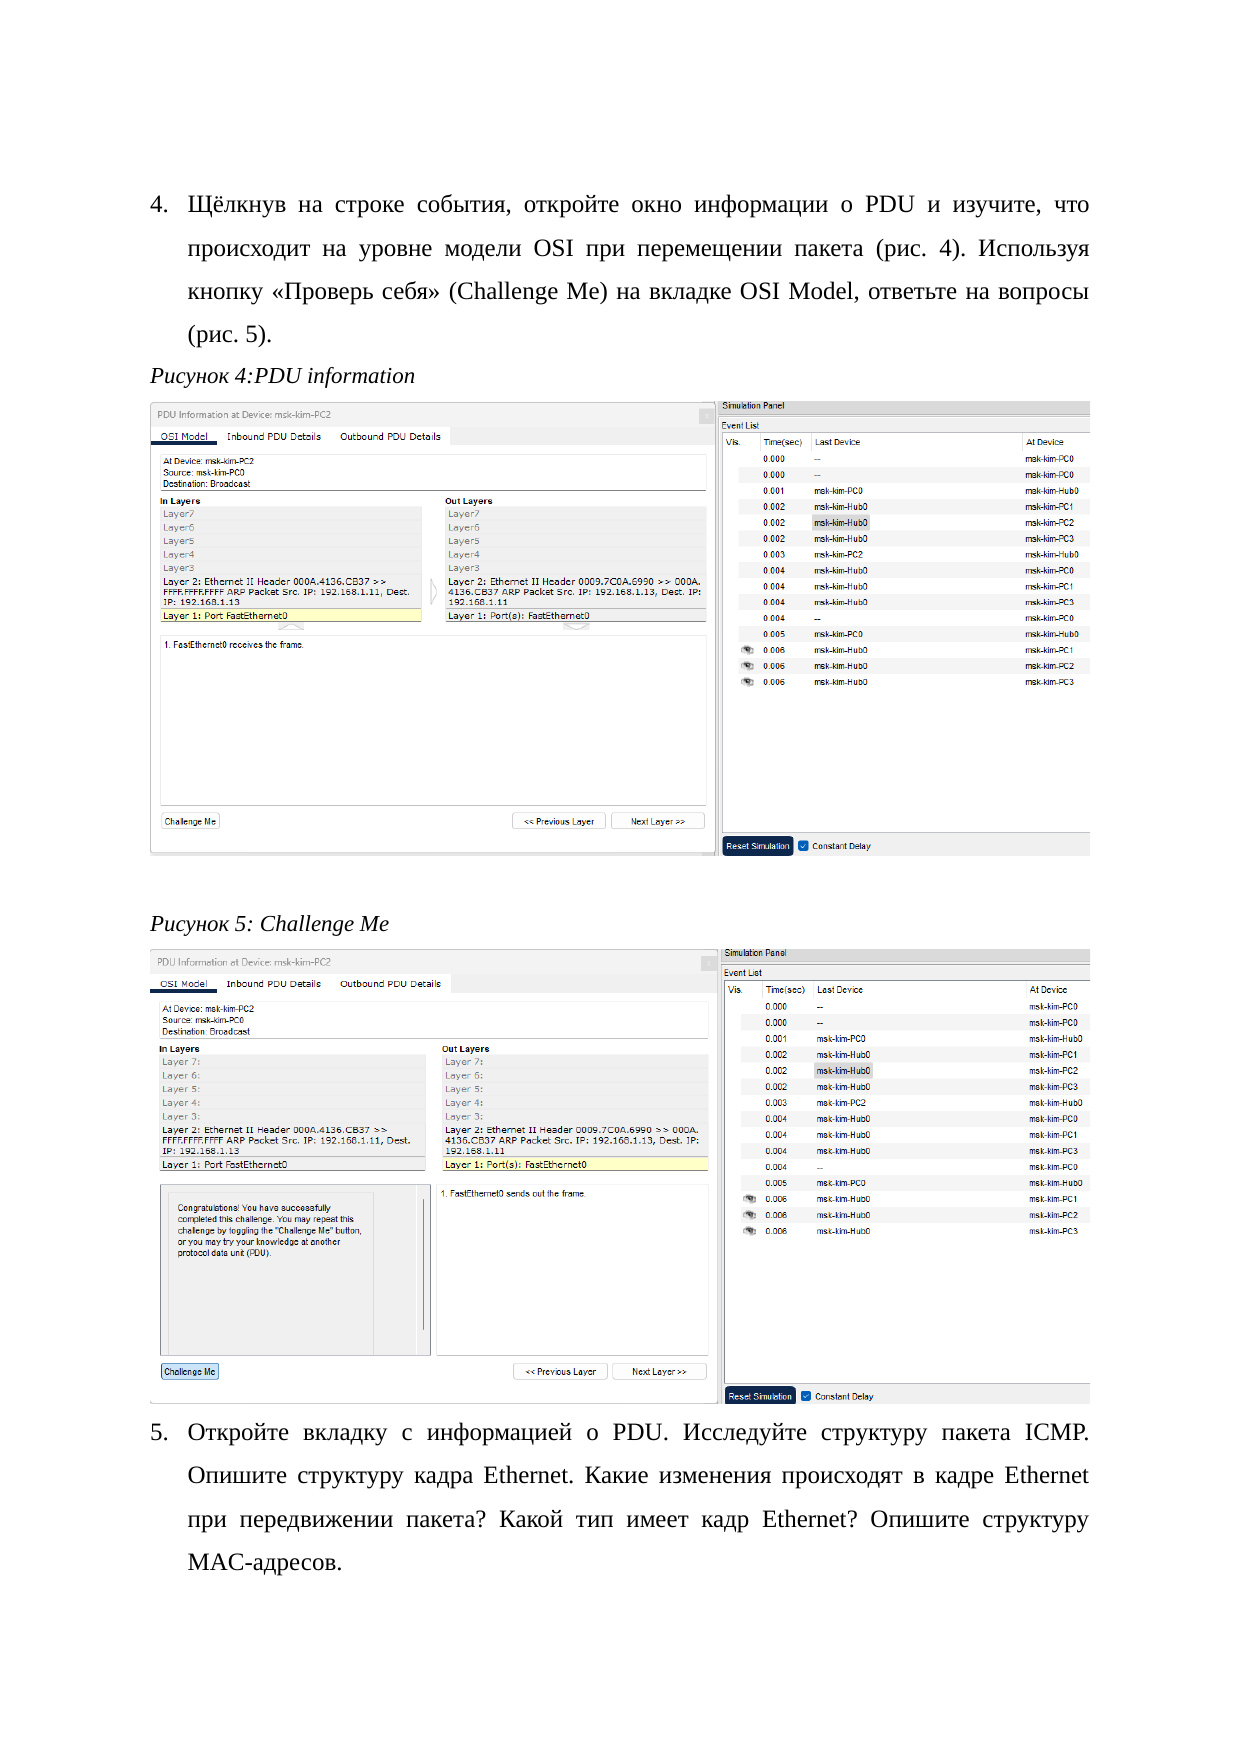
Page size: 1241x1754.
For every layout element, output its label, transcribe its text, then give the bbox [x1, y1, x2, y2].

picture [150, 401, 1091, 856]
text Рисунок 4:PDU information [150, 362, 1090, 388]
list Откройте вкладку с информацией о PDU. Исследуйте структуру пакета ICMP. Опишите структуру кадра Ethernet. Какие изменения происходят в кадре Ethernet при передвижении пакета? Какой тип имеет кадр Ethernet? Опишите структуру MAC-адресов. [150, 1417, 1090, 1576]
picture [150, 949, 1091, 1404]
text Рисунок 5: Challenge Me [150, 910, 1090, 936]
list Щёлкнув на строке события, откройте окно информации о PDU и изучите, что происходит на уровне модели OSI при перемещении пакета (рис. 4). Используя кнопку «Проверь себя» (Challenge Me) на вкладке OSI Model, ответьте на вопросы (рис. 5). [150, 189, 1090, 348]
